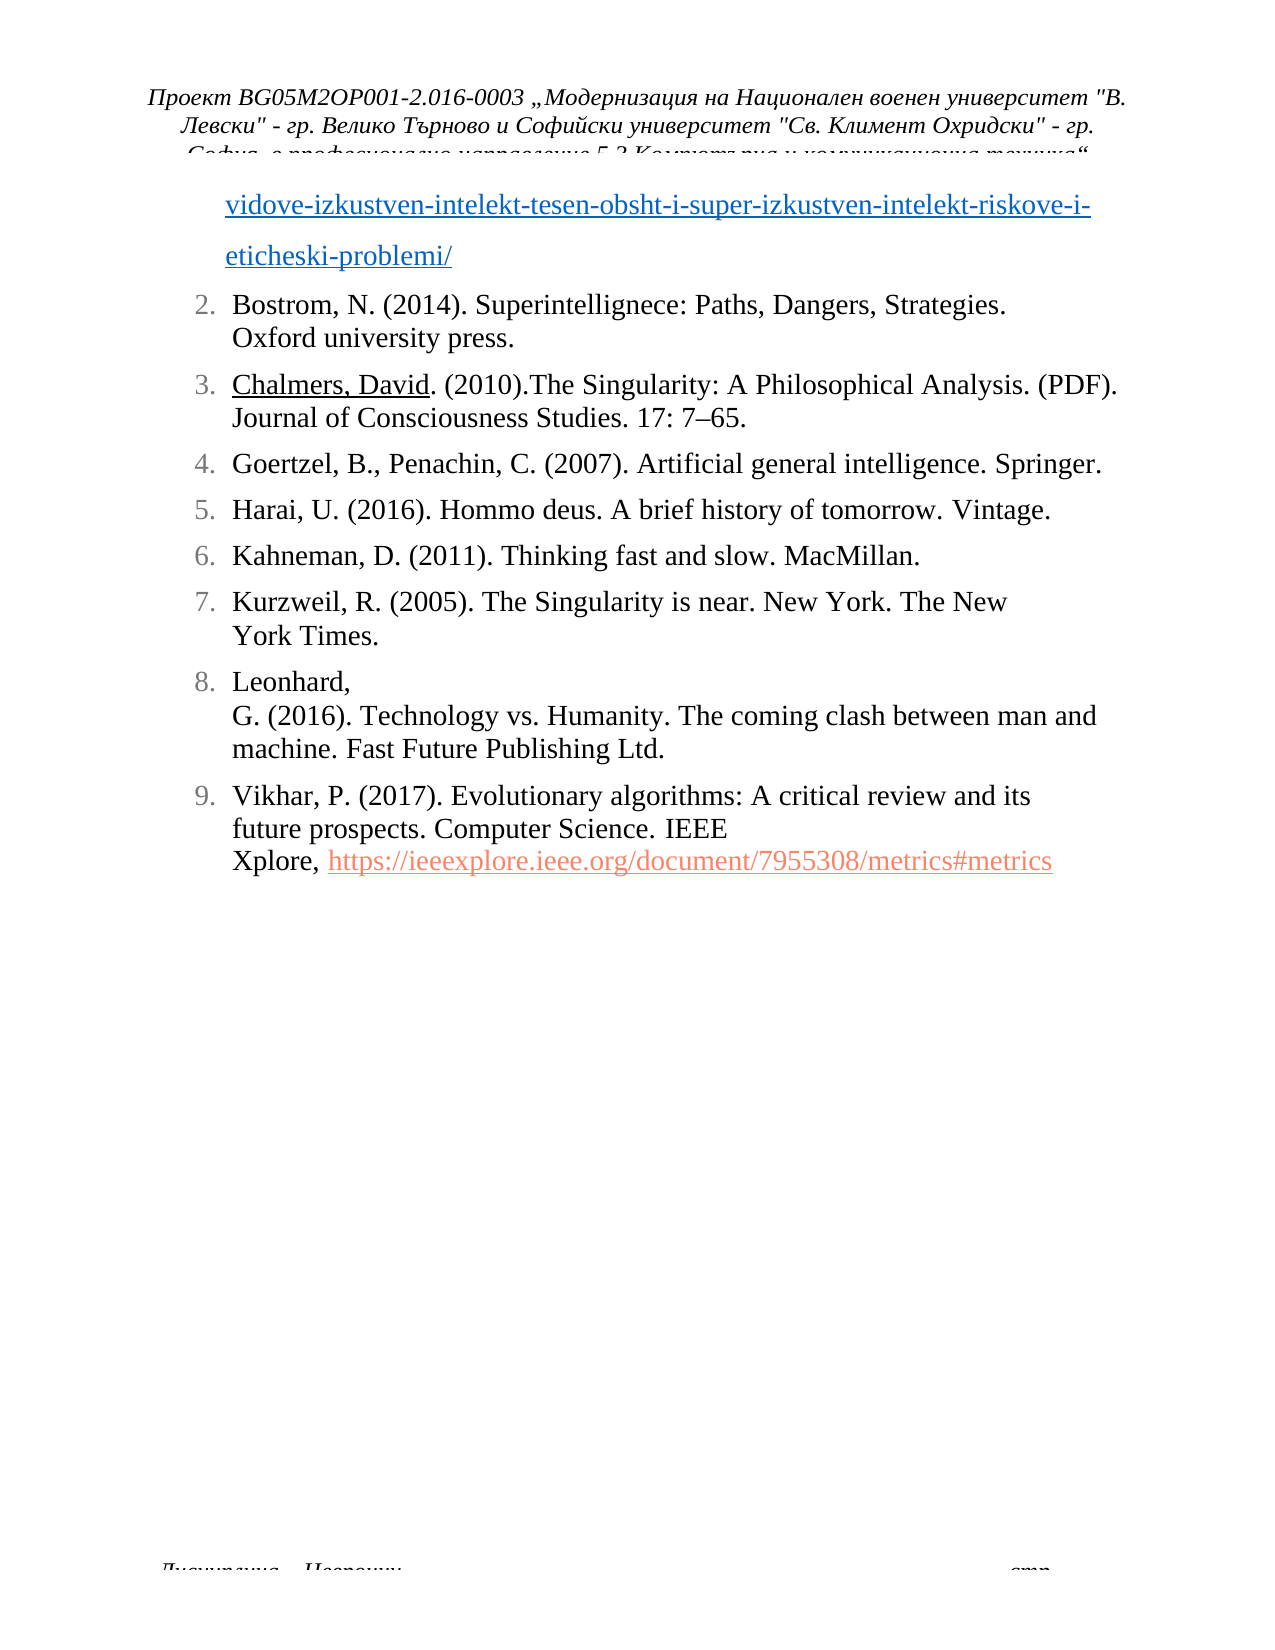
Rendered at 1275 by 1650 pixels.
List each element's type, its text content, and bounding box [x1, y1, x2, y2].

text G. (2016). Technology vs. Humanity. The coming clash between man and machine. Fast Future Publishing Ltd. [232, 699, 1099, 764]
list Vikhar, P. (2017). Evolutionary algorithms: A critical review and its future prospects. Computer Science. IEEE [194, 778, 1107, 845]
text Xplore, https://ieeexplore.ieee.org/document/7955308/metrics#metrics [232, 845, 1239, 877]
text vidove-izkustven-intelekt-tesen-obsht-i-super-izkustven-intelekt-riskove-i- eticheski-problemi/ [225, 187, 1099, 271]
list Kurzweil, R. (2005). The Singularity is near. New York. The New York Times. [194, 586, 1073, 651]
list Harai, U. (2016). Hommo deus. A brief history of tomorrow. Vintage. [194, 492, 1239, 525]
list Bostrom, N. (2014). Superintellignece: Paths, Dangers, Strategies. Oxford university press. [194, 288, 1097, 354]
list Goertzel, B., Penachin, C. (2007). Artificial general intelligence. Springer. [194, 446, 1239, 480]
list Kahneman, D. (2011). Thinking fast and slow. MacMillan. [194, 538, 1239, 572]
list Leonhard, [194, 664, 1239, 698]
list Chalmers, David. (2010).The Singularity: A Philosophical Analysis. (PDF). Journal of Consciousness Studies. 17: 7–65. [194, 368, 1119, 434]
